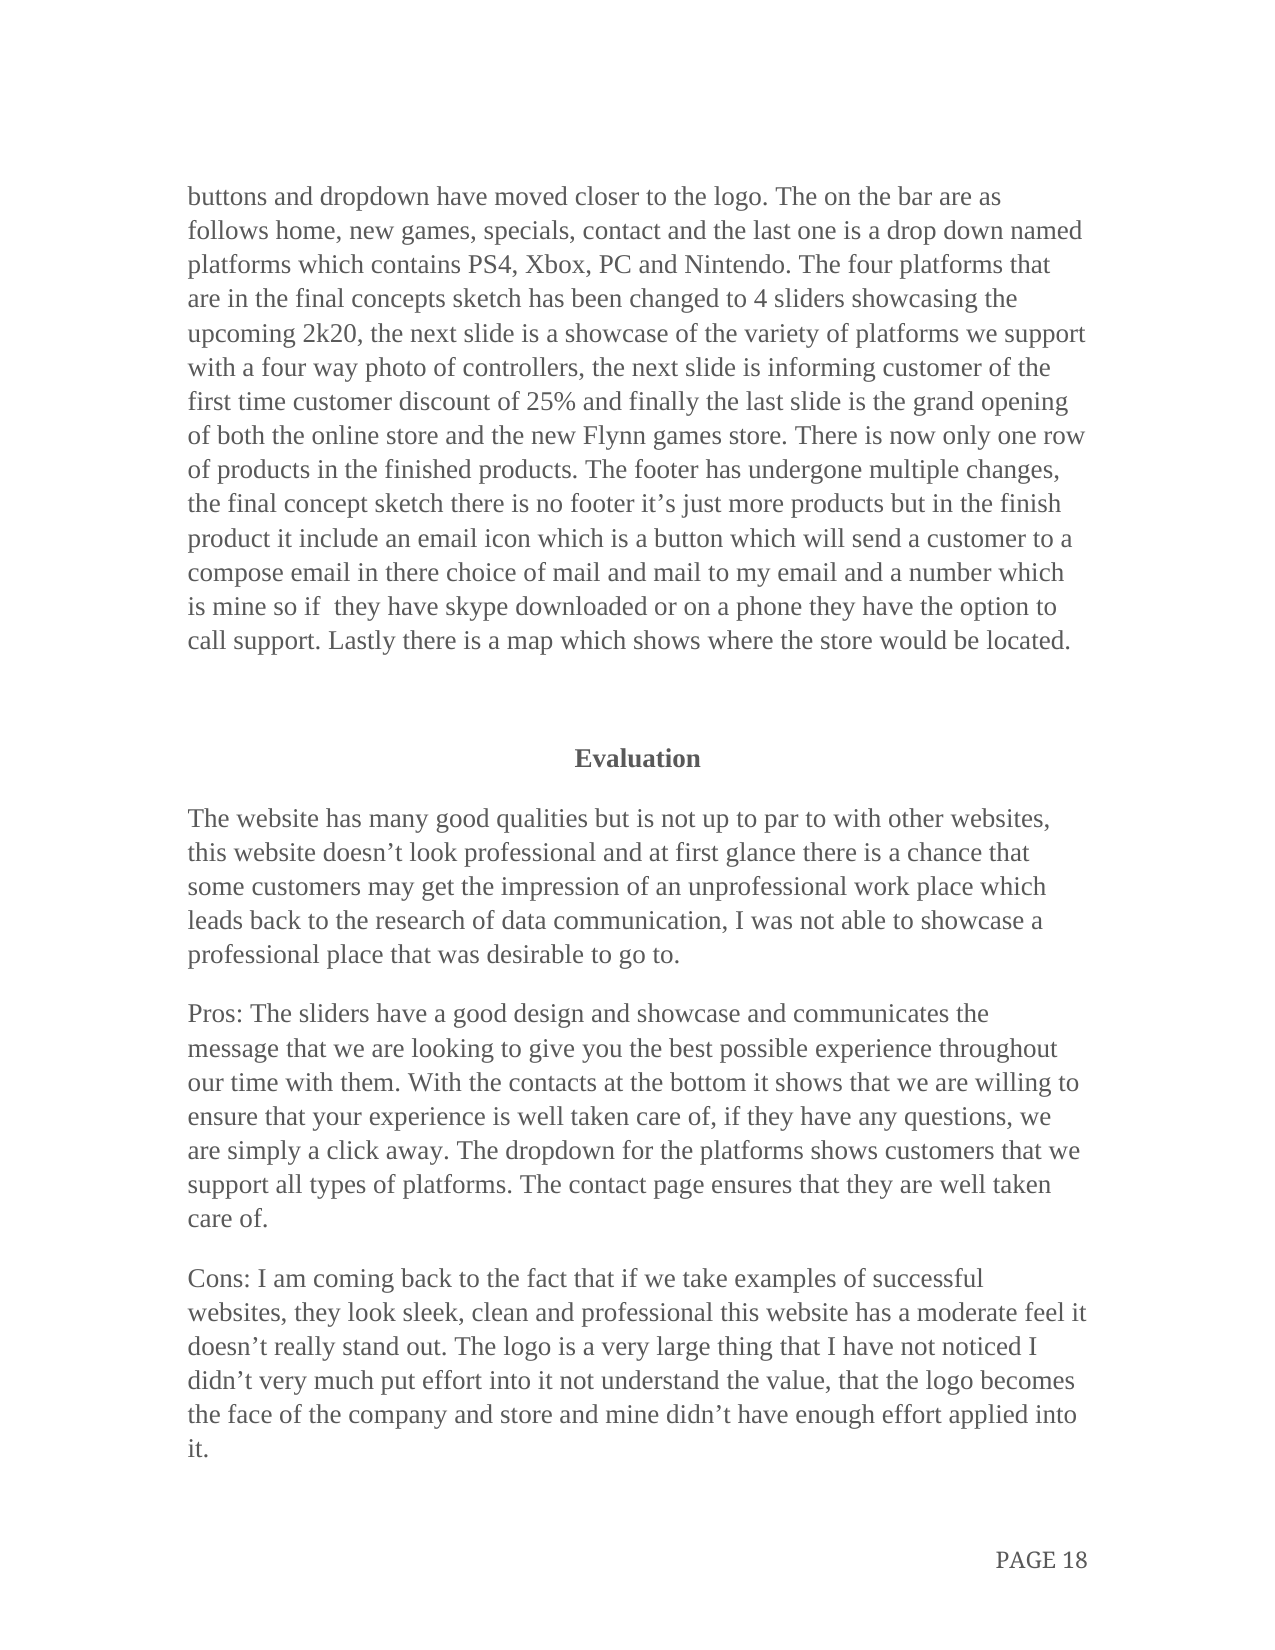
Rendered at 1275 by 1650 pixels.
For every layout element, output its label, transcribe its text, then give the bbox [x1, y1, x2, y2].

text Cons: I am coming back to the fact that if we take examples of successful websites, they look sleek, clean and professional this website has a moderate feel it doesn’t really stand out. The logo is a very large thing that I have not noticed I didn’t very much put effort into it not understand the value, that the logo becomes the face of the company and store and mine didn’t have enough effort applied into it. [187, 1262, 1087, 1464]
text The website has many good qualities but is not up to par to with other websites, this website doesn’t look professional and at first glance there is a chance that some customers may get the impression of an unprofessional work place which leads back to the research of data communication, I was not able to showcase a professional place that was desirable to go to. [187, 802, 1087, 969]
text Pros: The sliders have a good design and showcase and communicates the message that we are looking to give you the best possible experience throughout our time with them. With the contacts at the bottom it shows that we are willing to ensure that your experience is well taken care of, if they have any questions, we are simply a click away. The dropdown for the platforms shows customers that we support all types of platforms. The contact page ensures that they are well taken care of. [187, 997, 1087, 1234]
text Evaluation [187, 742, 1087, 774]
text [187, 180, 1087, 655]
